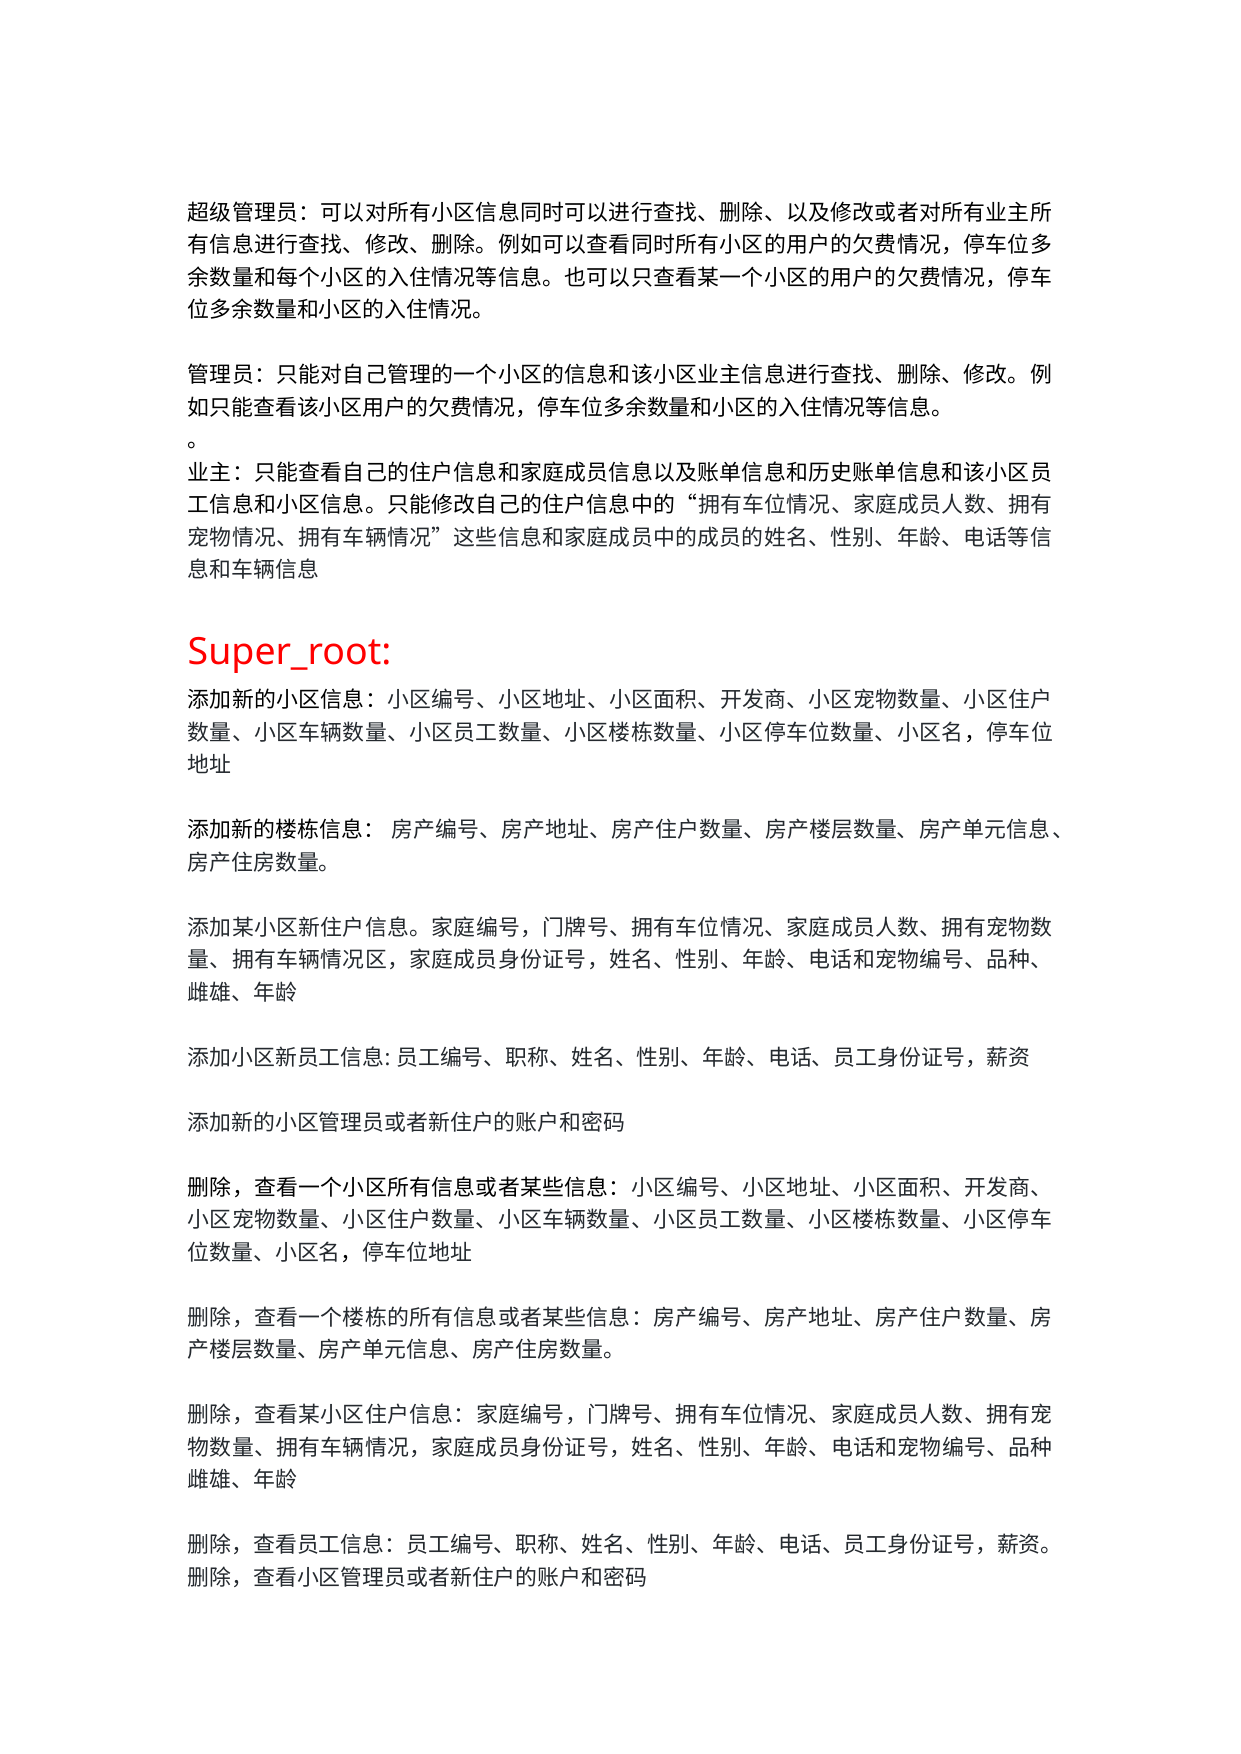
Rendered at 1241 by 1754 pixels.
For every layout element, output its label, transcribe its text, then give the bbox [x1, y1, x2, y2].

text 添加新的小区管理员或者新住户的账户和密码 [187, 1104, 1053, 1137]
text 业主：只能查看自己的住户信息和家庭成员信息以及账单信息和历史账单信息和该小区员工信息和小区信息。只能修改自己的住户信息中的“拥有车位情况、家庭成员人数、拥有宠物情况、拥有车辆情况”这些信息和家庭成员中的成员的姓名、性别、年龄、电话等信息和车辆信息 [187, 454, 1053, 584]
text 添加某小区新住户信息。家庭编号，门牌号、拥有车位情况、家庭成员人数、拥有宠物数量、拥有车辆情况区，家庭成员身份证号，姓名、性别、年龄、电话和宠物编号、品种、雌雄、年龄 [187, 909, 1053, 1007]
text 删除，查看小区管理员或者新住户的账户和密码 [187, 1559, 1053, 1592]
text 添加新的小区信息：小区编号、小区地址、小区面积、开发商、小区宠物数量、小区住户数量、小区车辆数量、小区员工数量、小区楼栋数量、小区停车位数量、小区名，停车位地址 [187, 682, 1053, 779]
text 。 [187, 422, 1053, 454]
text 删除，查看某小区住户信息：家庭编号，门牌号、拥有车位情况、家庭成员人数、拥有宠物数量、拥有车辆情况，家庭成员身份证号，姓名、性别、年龄、电话和宠物编号、品种、雌雄、年龄 [187, 1397, 1053, 1494]
text 超级管理员：可以对所有小区信息同时可以进行查找、删除、以及修改或者对所有业主所有信息进行查找、修改、删除。例如可以查看同时所有小区的用户的欠费情况，停车位多余数量和每个小区的入住情况等信息。也可以只查看某一个小区的用户的欠费情况，停车位多余数量和小区的入住情况。 [187, 194, 1053, 324]
text 添加小区新员工信息: 员工编号、职称、姓名、性别、年龄、电话、员工身份证号，薪资 [187, 1039, 1053, 1072]
text 管理员：只能对自己管理的一个小区的信息和该小区业主信息进行查找、删除、修改。例如只能查看该小区用户的欠费情况，停车位多余数量和小区的入住情况等信息。 [187, 357, 1053, 422]
text 添加新的楼栋信息： 房产编号、房产地址、房产住户数量、房产楼层数量、房产单元信息、房产住房数量。 [187, 812, 1053, 877]
text 删除，查看一个楼栋的所有信息或者某些信息：房产编号、房产地址、房产住户数量、房产楼层数量、房产单元信息、房产住房数量。 [187, 1299, 1053, 1364]
text 删除，查看一个小区所有信息或者某些信息：小区编号、小区地址、小区面积、开发商、小区宠物数量、小区住户数量、小区车辆数量、小区员工数量、小区楼栋数量、小区停车位数量、小区名，停车位地址 [187, 1169, 1053, 1267]
text Super_root: [187, 617, 1053, 682]
